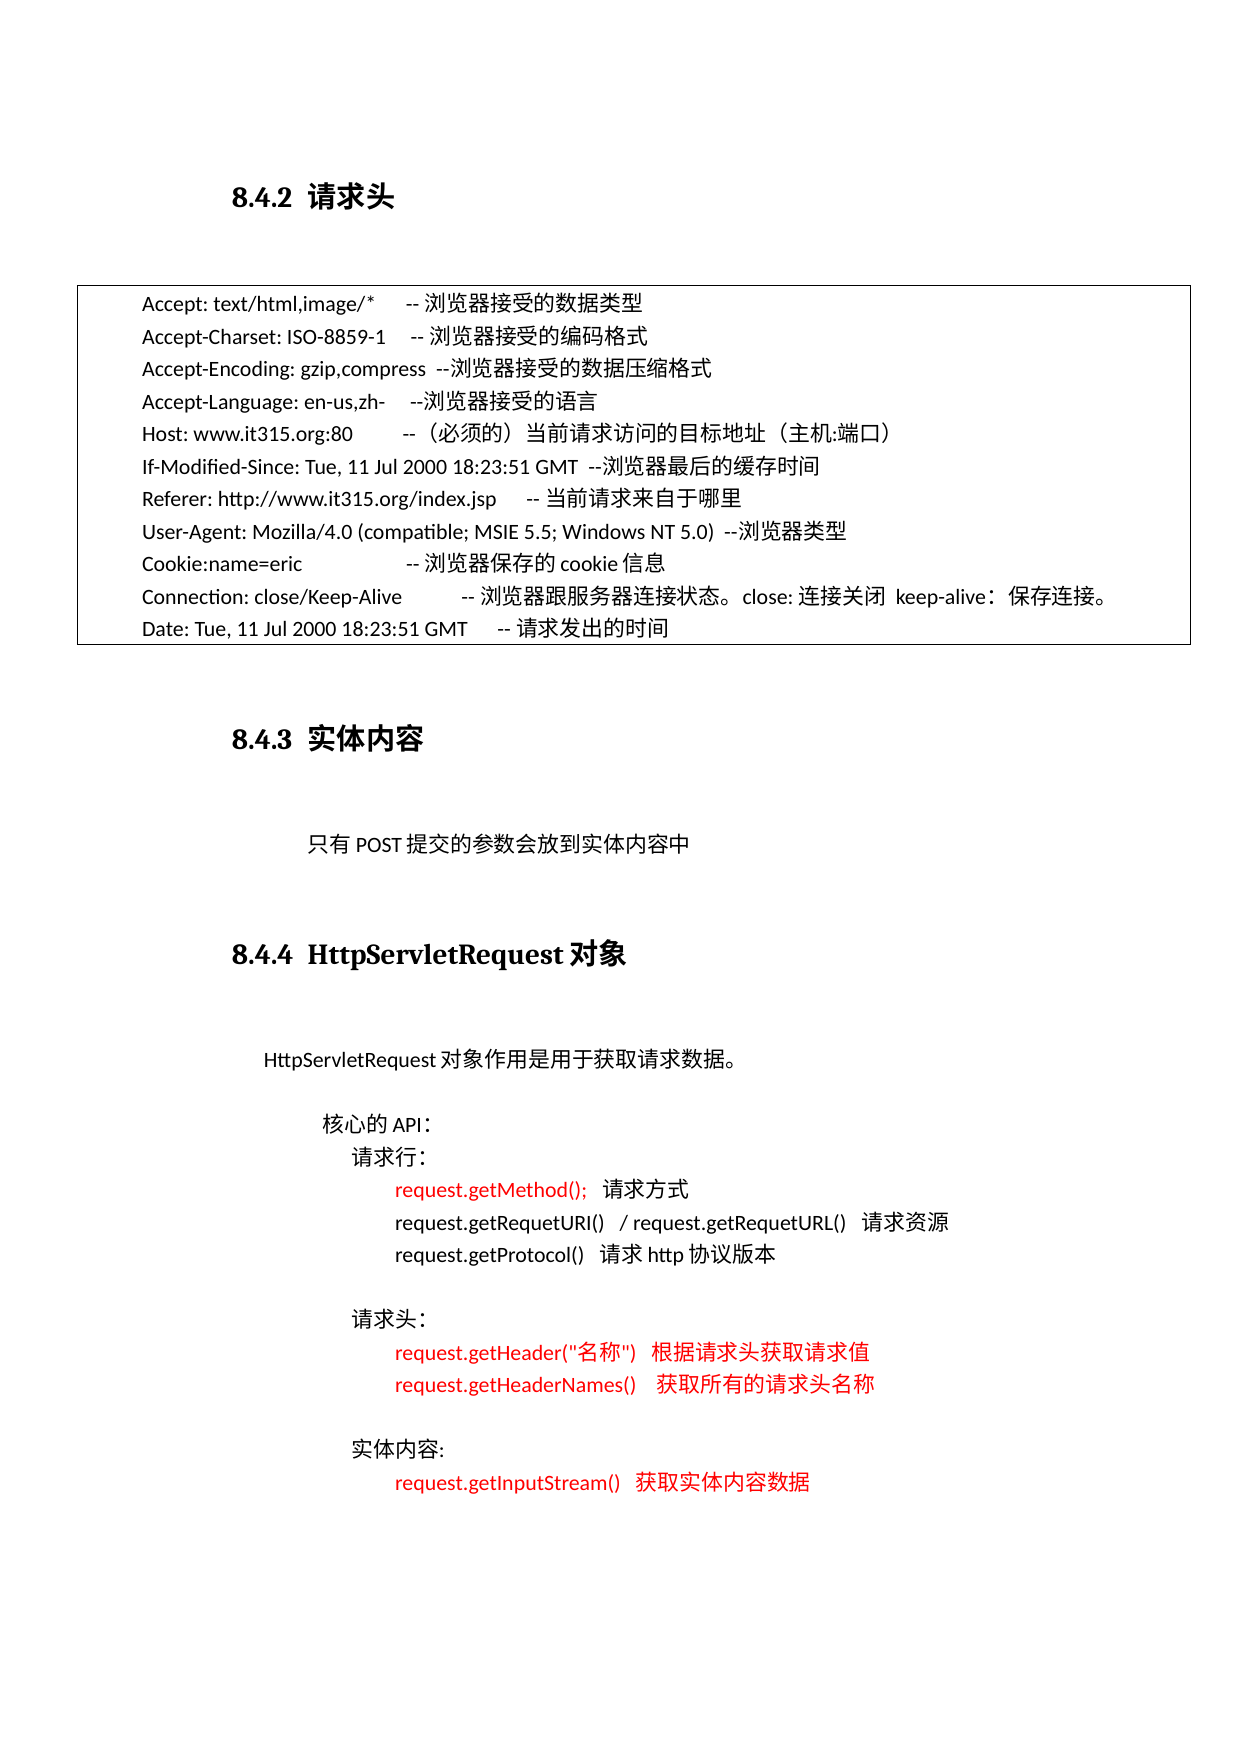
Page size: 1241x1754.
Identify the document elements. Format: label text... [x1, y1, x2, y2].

text request.getHeaderNames() 获取所有的请求头名称 [94, 1367, 1240, 1399]
table_header Accept: text/html,image/* -- 浏览器接受的数据类型 Accept-Charset: ISO-8859-1 -- 浏览器接受的编码格式 Accept-Encoding: gzip,compress --浏览器接受的数据压缩格式 Accept-Language: en-us,zh- --浏览器接受的语言 Host: www.it315.org:80 --（必须的）当前请求访问的目标地址（主机:端口） If-Modified-Since: Tue, 11 Jul 2000 18:23:51 GMT --浏览器最后的缓存时间 Referer: http://www.it315.org/index.jsp -- 当前请求来自于哪里 User-Agent: Mozilla/4.0 (compatible; MSIE 5.5; Windows NT 5.0) --浏览器类型 Cookie:name=eric -- 浏览器保存的cookie信息 Connection: close/Keep-Alive -- 浏览器跟服务器连接状态。close: 连接关闭 keep-alive：保存连接。 Date: Tue, 11 Jul 2000 18:23:51 GMT -- 请求发出的时间 [78, 286, 1190, 643]
text request.getMethod(); 请求方式 [94, 1172, 1240, 1204]
text 只有POST提交的参数会放到实体内容中 [94, 827, 1240, 859]
text request.getHeader("名称") 根据请求头获取请求值 [94, 1334, 1240, 1367]
subtitle HttpServletRequest对象 [184, 919, 1218, 984]
text 核心的API： [94, 1107, 1240, 1139]
subtitle 实体内容 [184, 704, 1218, 769]
text request.getInputStream() 获取实体内容数据 [94, 1464, 1240, 1497]
text request.getRequetURI() / request.getRequetURL() 请求资源 [94, 1204, 1240, 1237]
text 实体内容: [94, 1432, 1240, 1464]
text 请求头： [94, 1302, 1240, 1334]
text HttpServletRequest对象作用是用于获取请求数据。 [94, 1042, 1240, 1074]
text 请求行： [94, 1139, 1240, 1172]
text request.getProtocol() 请求http协议版本 [94, 1237, 1240, 1269]
subtitle 请求头 [184, 162, 1218, 227]
